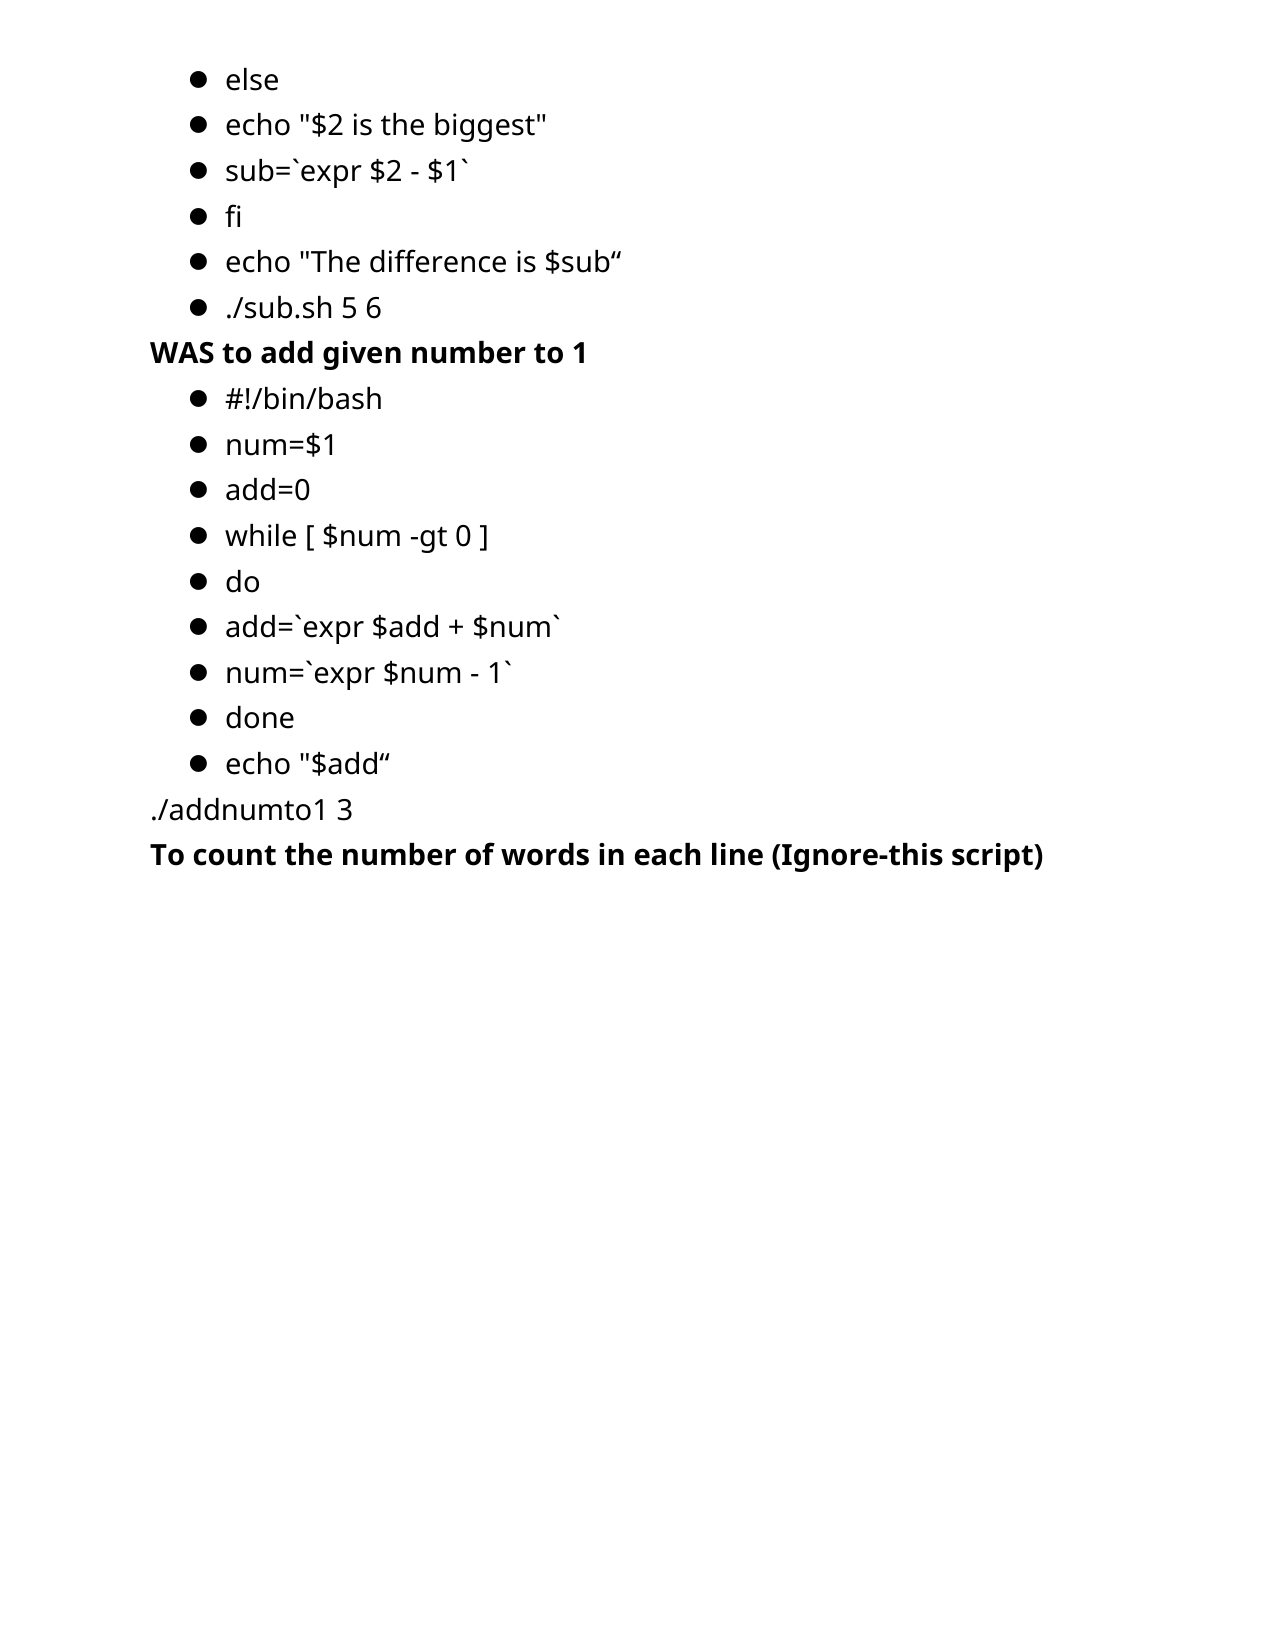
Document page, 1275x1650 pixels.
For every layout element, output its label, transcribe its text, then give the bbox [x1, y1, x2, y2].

list echo "$add“ [187, 743, 1125, 783]
text WAS to add given number to 1 [150, 333, 1125, 372]
list done [187, 698, 1125, 737]
list while [ $num -gt 0 ] [187, 515, 1125, 555]
list echo "The difference is $sub“ [187, 242, 1125, 281]
list num=$1 [187, 424, 1125, 464]
list add=0 [187, 470, 1125, 509]
list echo "$2 is the biggest" [187, 105, 1125, 144]
list add=`expr $add + $num` [187, 607, 1125, 646]
list do [187, 561, 1125, 601]
list ./sub.sh 5 6 [187, 287, 1125, 327]
list #!/bin/bash [187, 378, 1125, 418]
list sub=`expr $2 - $1` [187, 150, 1125, 190]
text To count the number of words in each line (Ignore-this script) [150, 835, 1125, 874]
list else [187, 59, 1125, 99]
list fi [187, 196, 1125, 236]
list num=`expr $num - 1` [187, 652, 1125, 692]
text ./addnumto1 3 [150, 789, 1125, 829]
